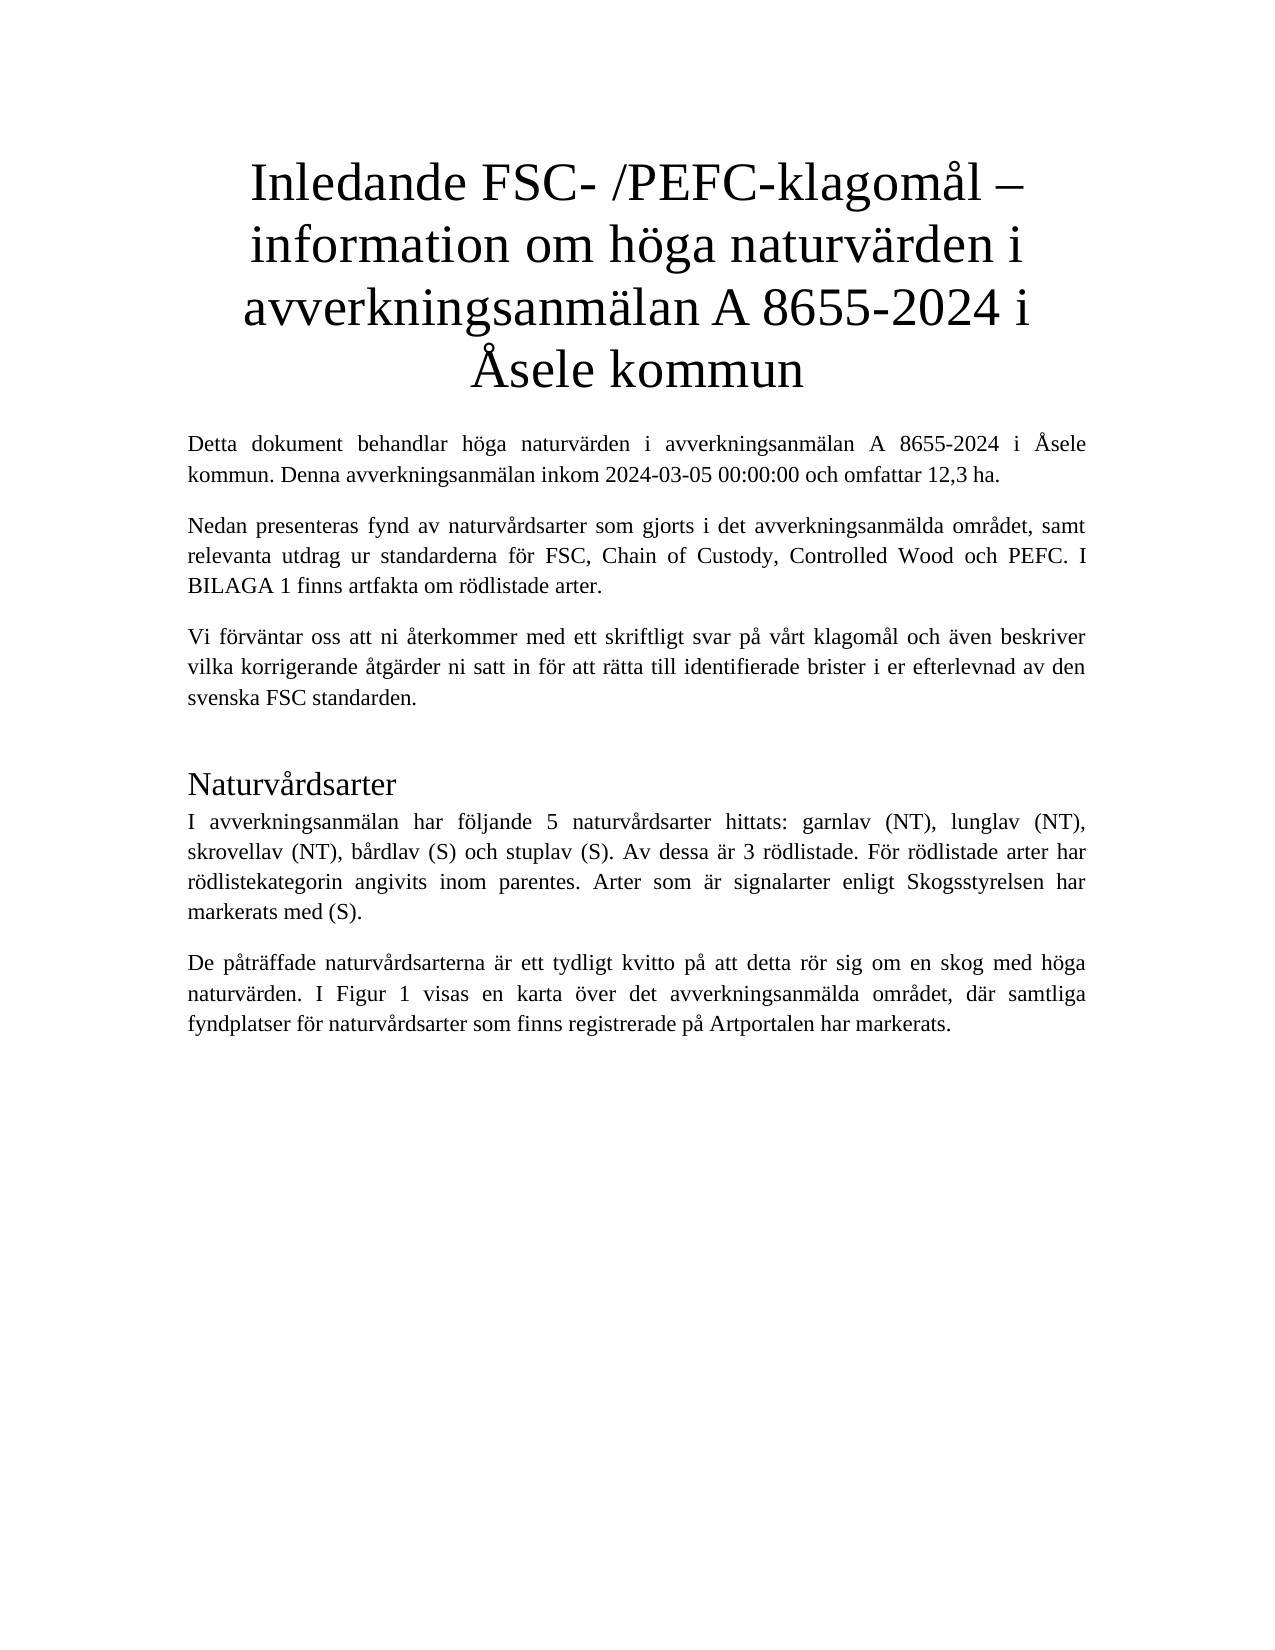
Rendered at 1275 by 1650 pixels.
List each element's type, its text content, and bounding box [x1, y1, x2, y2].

text I avverkningsanmälan har följande 5 naturvårdsarter hittats: garnlav (NT), lunglav (NT), skrovellav (NT), bårdlav (S) och stuplav (S). Av dessa är 3 rödlistade. För rödlistade arter har rödlistekategorin angivits inom parentes. Arter som är signalarter enligt Skogsstyrelsen har markerats med (S). [187, 808, 1087, 925]
title Inledande FSC- /PEFC-klagomål – information om höga naturvärden i avverkningsanmälan A 8655-2024 i Åsele kommun [187, 150, 1087, 399]
text Nedan presenteras fynd av naturvårdsarter som gjorts i det avverkningsanmälda området, samt relevanta utdrag ur standarderna för FSC, Chain of Custody, Controlled Wood och PEFC. I BILAGA 1 finns artfakta om rödlistade arter. [187, 512, 1087, 598]
text De påträffade naturvårdsarterna är ett tydligt kvitto på att detta rör sig om en skog med höga naturvärden. I Figur 1 visas en karta över det avverkningsanmälda området, där samtliga fyndplatser för naturvårdsarter som finns registrerade på Artportalen har markerats. [187, 949, 1087, 1036]
text Detta dokument behandlar höga naturvärden i avverkningsanmälan A 8655-2024 i Åsele kommun. Denna avverkningsanmälan inkom 2024-03-05 00:00:00 och omfattar 12,3 ha. [187, 430, 1087, 487]
text Vi förväntar oss att ni återkommer med ett skriftligt svar på vårt klagomål och även beskriver vilka korrigerande åtgärder ni satt in för att rätta till identifierade brister i er efterlevnad av den svenska FSC standarden. [187, 623, 1087, 710]
subtitle Naturvårdsarter [187, 764, 1087, 802]
